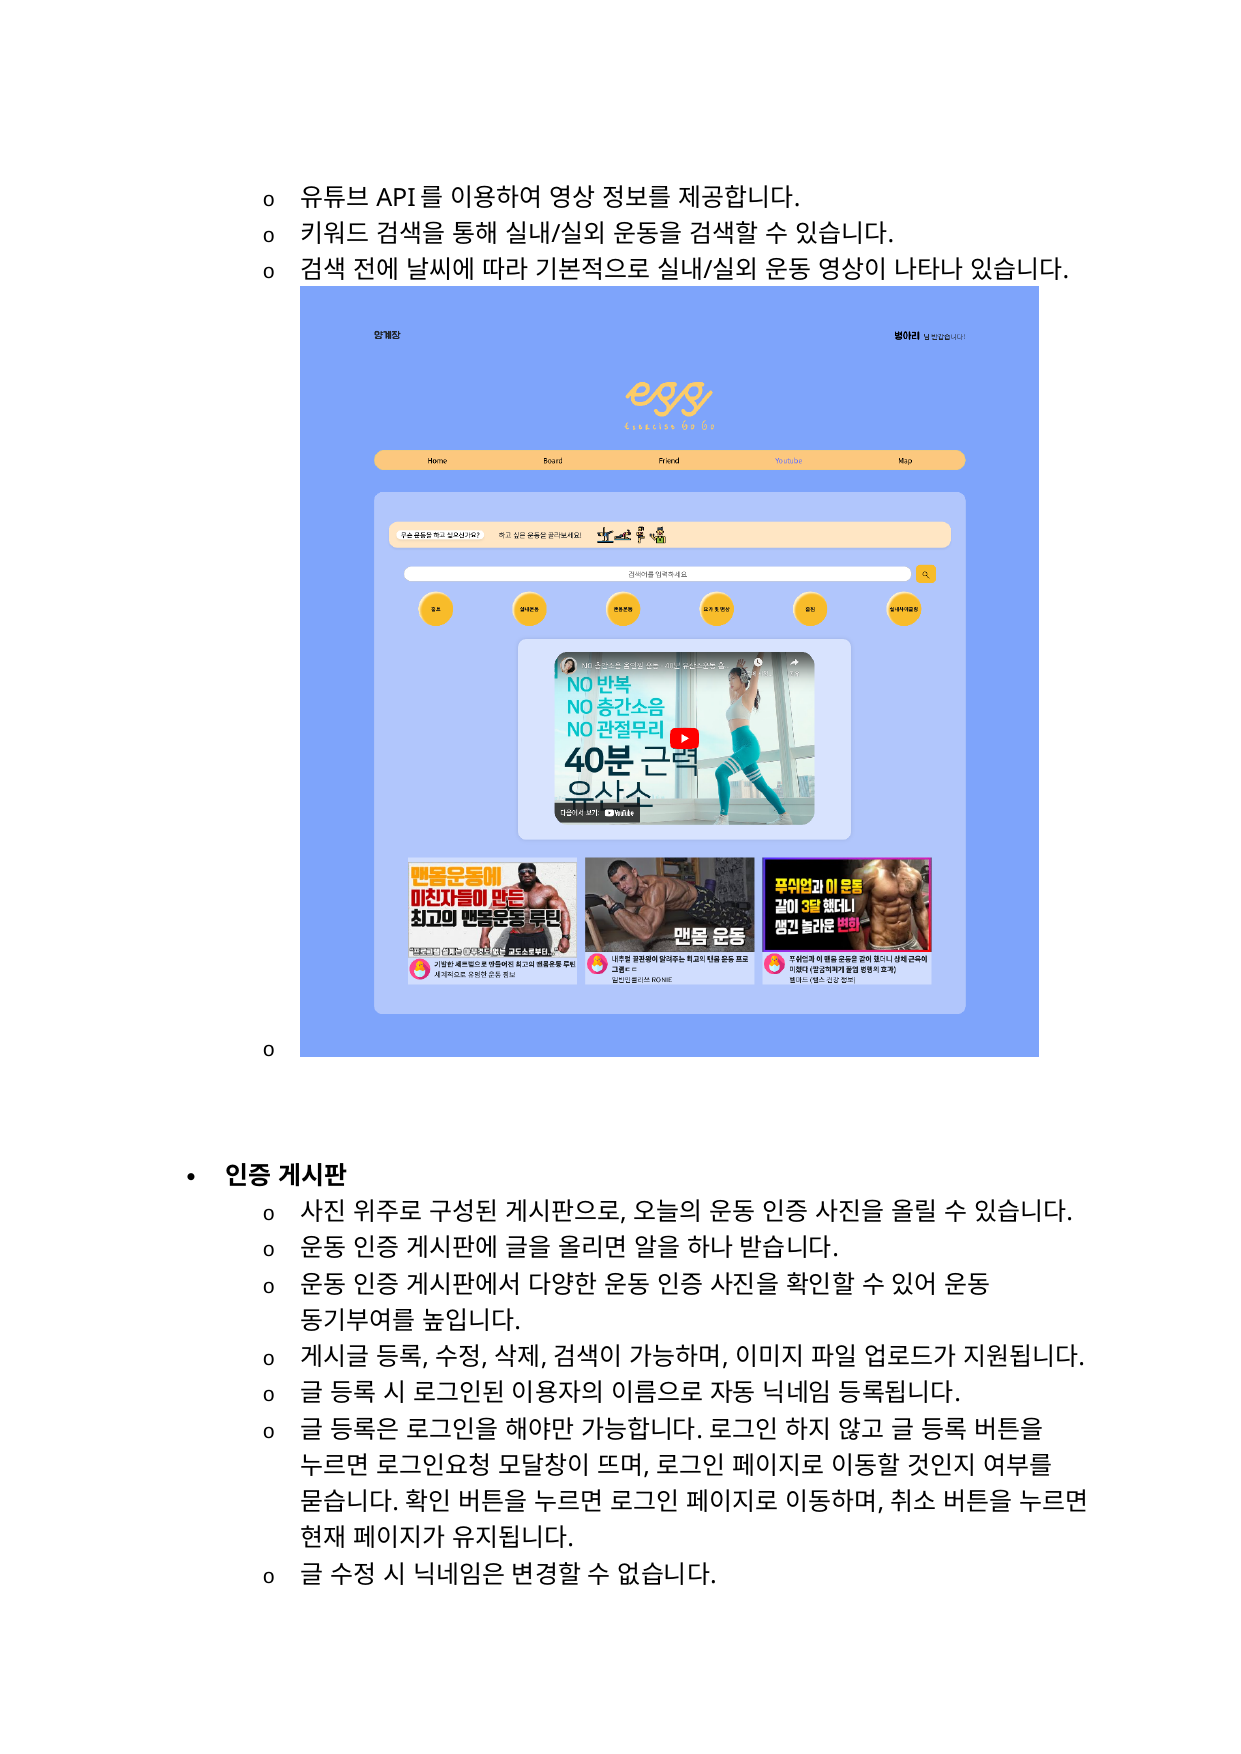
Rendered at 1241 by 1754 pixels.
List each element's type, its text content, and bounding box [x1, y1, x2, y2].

list 인증 게시판 [187, 1155, 1090, 1192]
list 유튜브 API를 이용하여 영상 정보를 제공합니다. [262, 177, 1090, 213]
list 키워드 검색을 통해 실내/실외 운동을 검색할 수 있습니다. [262, 213, 1090, 250]
list 글 등록 시 로그인된 이용자의 이름으로 자동 닉네임 등록됩니다. [262, 1373, 1090, 1409]
list 게시글 등록, 수정, 삭제, 검색이 가능하며, 이미지 파일 업로드가 지원됩니다. [262, 1337, 1090, 1373]
list 글 등록은 로그인을 해야만 가능합니다. 로그인 하지 않고 글 등록 버튼을 누르면 로그인요청 모달창이 뜨며, 로그인 페이지로 이동할 것인지 여부를 묻습니다. 확인 버튼을 누르면 로그인 페이지로 이동하며, 취소 버튼을 누르면 현재 페이지가 유지됩니다. [262, 1409, 1090, 1554]
list 글 수정 시 닉네임은 변경할 수 없습니다. [262, 1554, 1090, 1590]
list 운동 인증 게시판에서 다양한 운동 인증 사진을 확인할 수 있어 운동 동기부여를 높입니다. [262, 1264, 1090, 1337]
list 검색 전에 날씨에 따라 기본적으로 실내/실외 운동 영상이 나타나 있습니다. [262, 250, 1090, 286]
list 사진 위주로 구성된 게시판으로, 오늘의 운동 인증 사진을 올릴 수 있습니다. [262, 1192, 1090, 1228]
list 운동 인증 게시판에 글을 올리면 알을 하나 받습니다. [262, 1228, 1090, 1264]
picture [300, 286, 1039, 1057]
